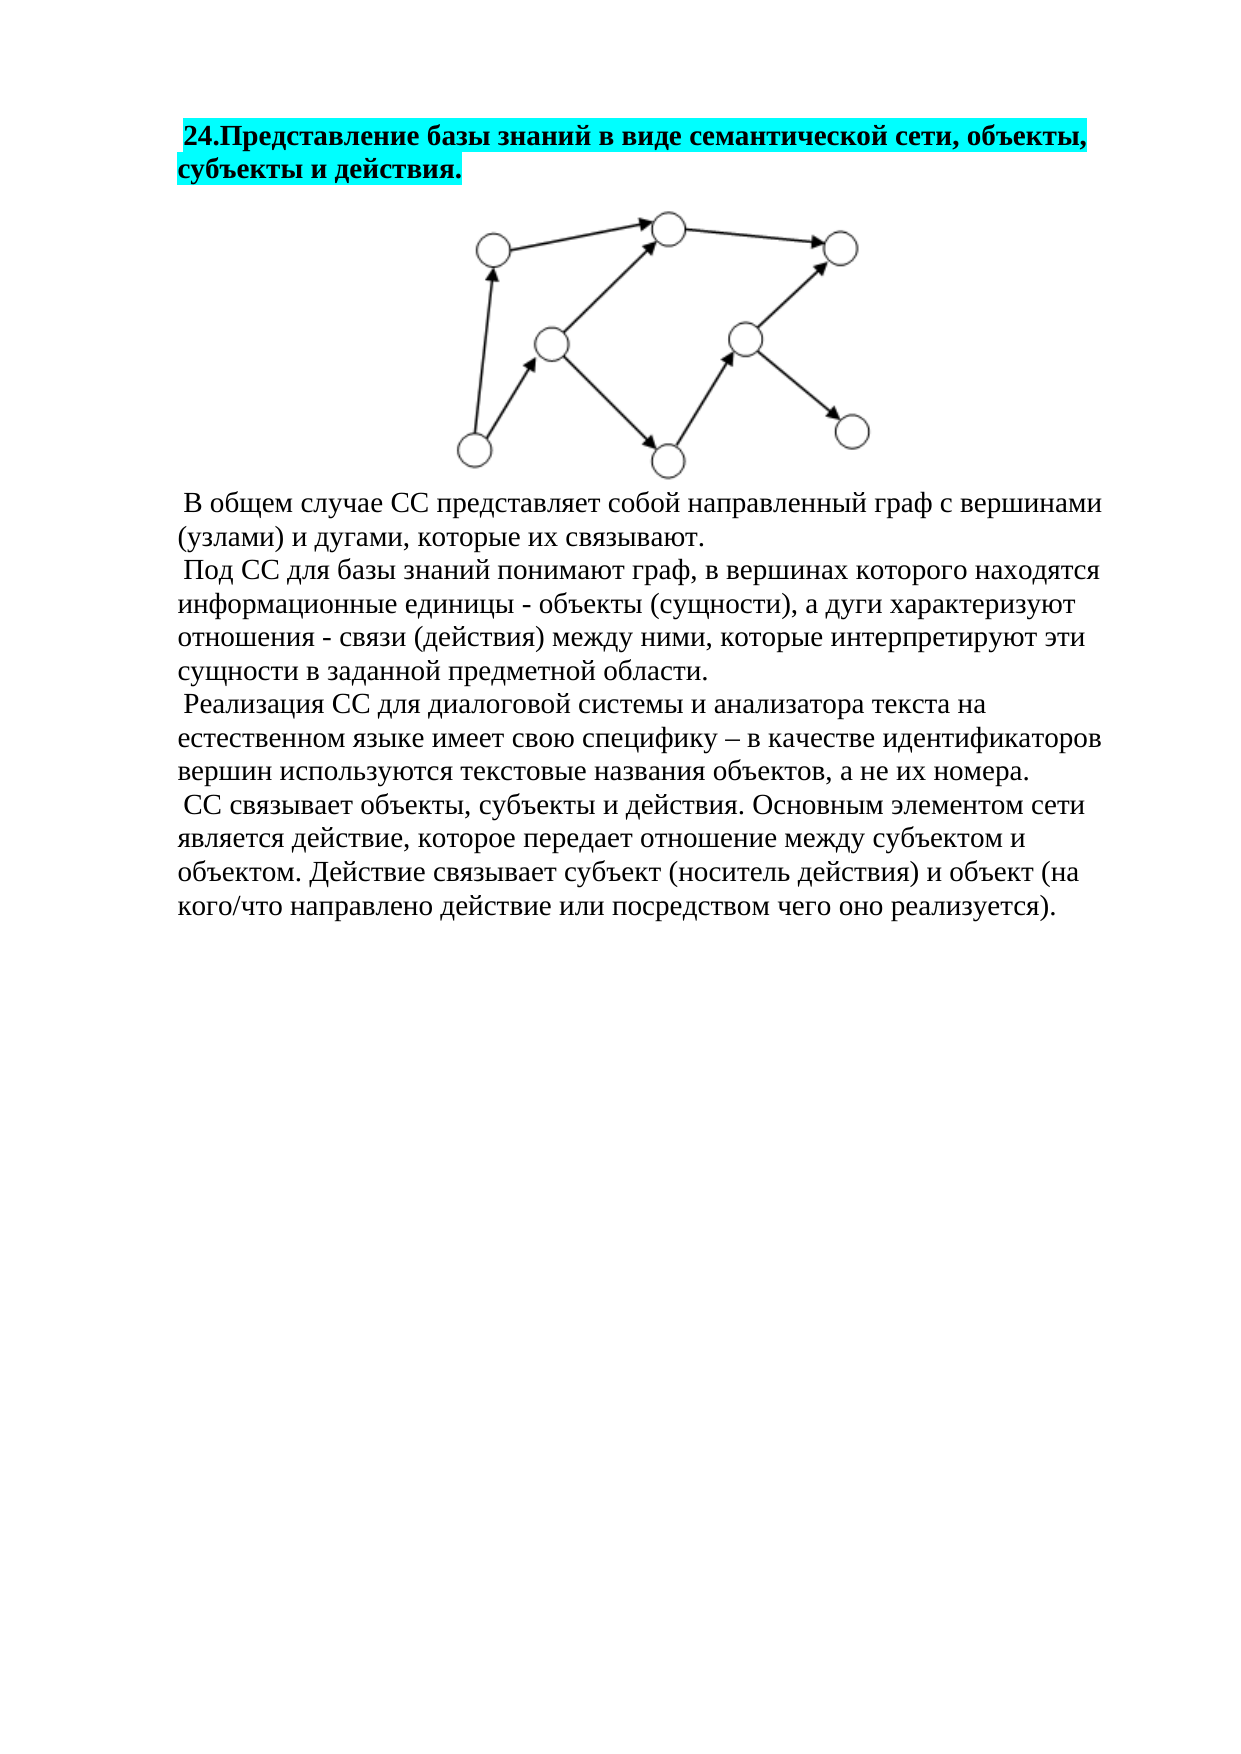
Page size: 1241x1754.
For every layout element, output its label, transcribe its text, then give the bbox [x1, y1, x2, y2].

text СС связывает объекты, субъекты и действия. Основным элементом сети является действие, которое передает отношение между субъектом и объектом. Действие связывает субъект (носитель действия) и объект (на кого/что направлено действие или посредством чего оно реализуется). [177, 787, 1152, 921]
text Реализация СС для диалоговой системы и анализатора текста на естественном языке имеет свою специфику – в качестве идентификаторов вершин используются текстовые названия объектов, а не их номера. [177, 686, 1152, 787]
text В общем случае СС представляет собой направленный граф с вершинами (узлами) и дугами, которые их связывают. [177, 485, 1152, 552]
picture [448, 185, 887, 486]
text 24.Представление базы знаний в виде семантической сети, объекты, субъекты и действия. [462, 118, 1152, 185]
text Под СС для базы знаний понимают граф, в вершинах которого находятся информационные единицы - объекты (сущности), а дуги характеризуют отношения - связи (действия) между ними, которые интерпретируют эти сущности в заданной предметной области. [177, 552, 1152, 686]
